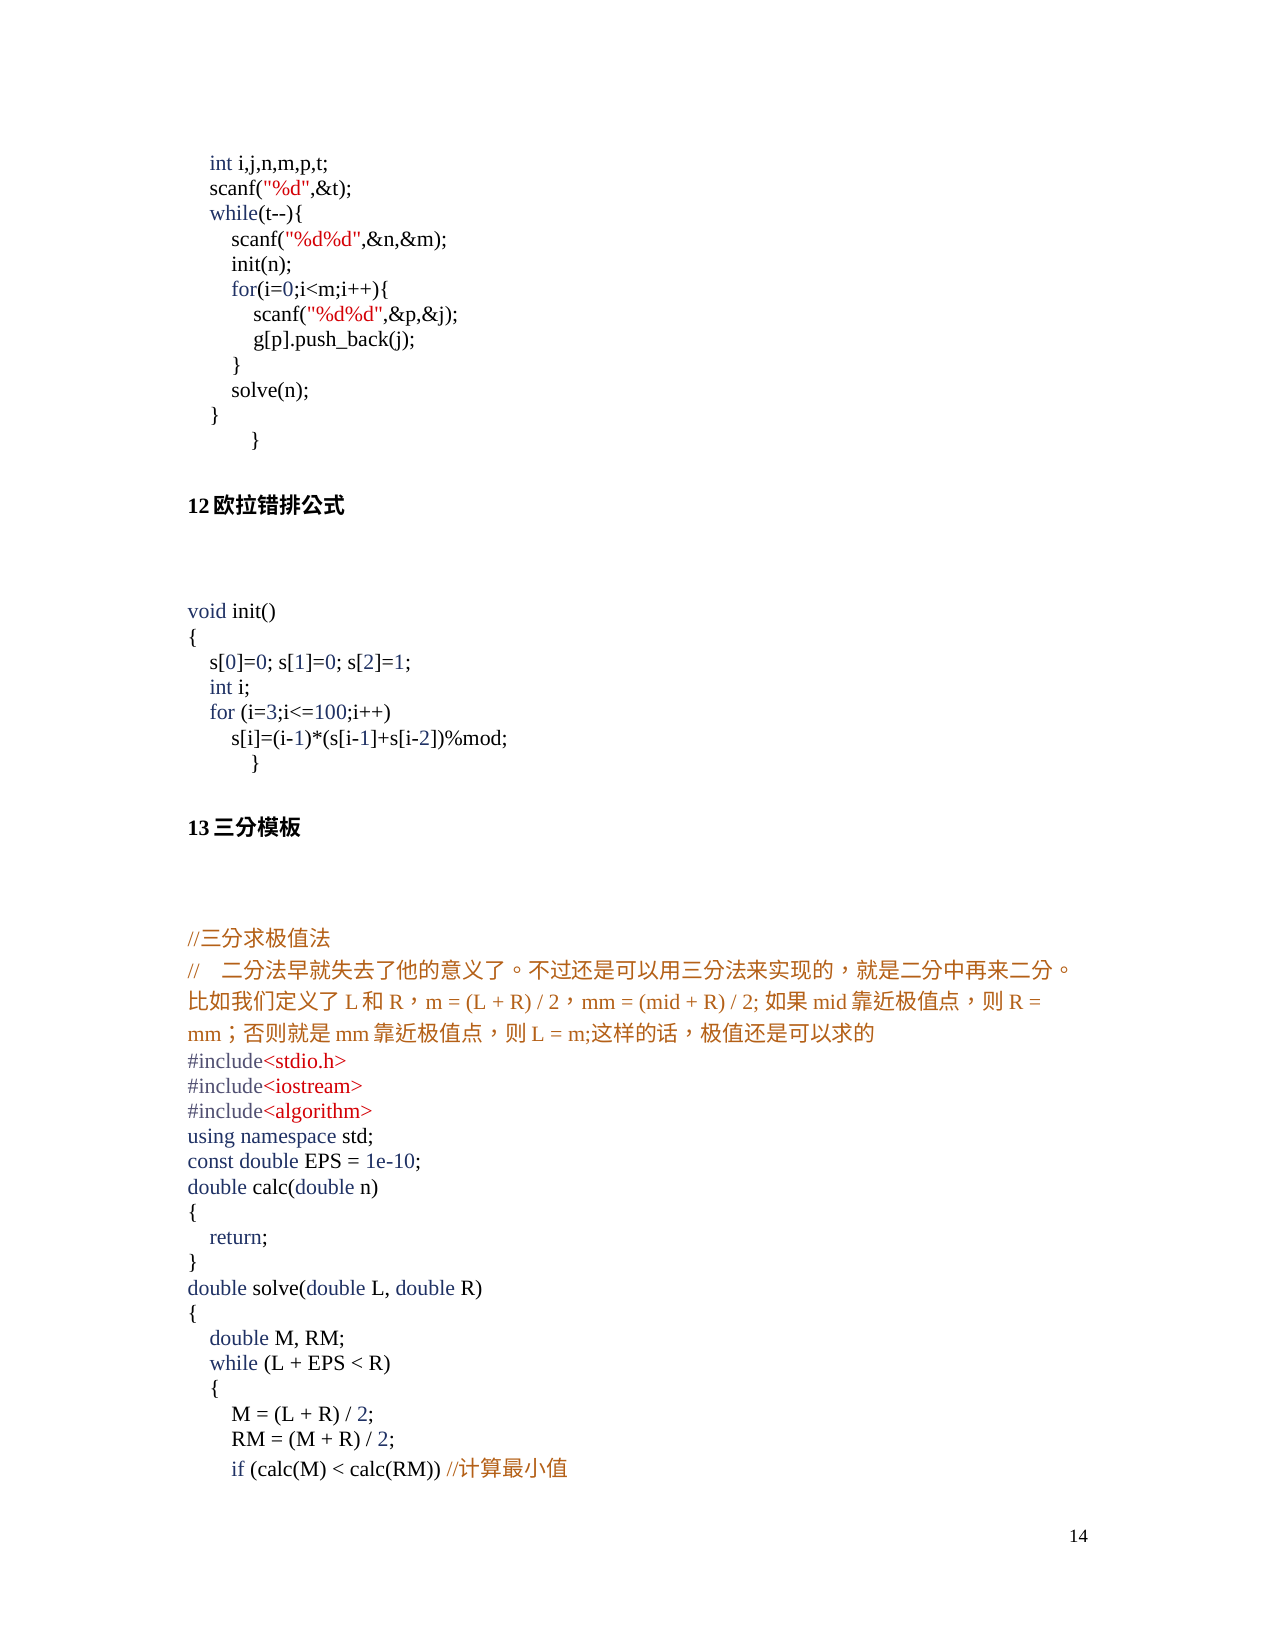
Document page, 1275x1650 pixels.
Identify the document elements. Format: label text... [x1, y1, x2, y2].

text { [187, 1375, 1087, 1401]
text scanf("%d%d",&p,&j); [187, 301, 1087, 326]
text } [187, 352, 1087, 377]
text #include<stdio.h> [187, 1048, 1087, 1073]
text #include<iostream> [187, 1073, 1087, 1098]
text { [187, 624, 1087, 649]
text init(n); [187, 251, 1087, 276]
text // 二分法早就失去了他的意义了。不过还是可以用三分法来实现的，就是二分中再来二分。比如我们定义了L和R，m = (L + R) / 2，mm = (mid + R) / 2; 如果mid靠近极值点，则R = mm；否则就是mm靠近极值点，则L = m;这样的话，极值还是可以求的 [187, 953, 1087, 1048]
text for (i=3;i<=100;i++) [187, 699, 1087, 724]
text g[p].push_back(j); [187, 326, 1087, 352]
text { [187, 1300, 1087, 1325]
text } [187, 750, 1087, 775]
text if (calc(M) < calc(RM)) //计算最小值 [187, 1451, 1087, 1483]
text int i; [187, 674, 1087, 699]
text int i,j,n,m,p,t; [187, 150, 1087, 175]
text scanf("%d",&t); [187, 175, 1087, 200]
subtitle 13三分模板 [187, 810, 1087, 842]
text } [187, 427, 1087, 452]
text #include<algorithm> [187, 1098, 1087, 1123]
text for(i=0;i<m;i++){ [187, 276, 1087, 301]
text while(t--){ [187, 200, 1087, 226]
text while (L + EPS < R) [187, 1350, 1087, 1375]
text //三分求极值法 [187, 921, 1087, 953]
text M = (L + R) / 2; [187, 1401, 1087, 1426]
text using namespace std; [187, 1123, 1087, 1148]
text void init() [187, 598, 1087, 624]
text RM = (M + R) / 2; [187, 1426, 1087, 1451]
text double M, RM; [187, 1325, 1087, 1350]
text scanf("%d%d",&n,&m); [187, 226, 1087, 251]
text s[0]=0; s[1]=0; s[2]=1; [187, 649, 1087, 674]
text } [187, 1249, 1087, 1274]
text const double EPS = 1e-10; [187, 1148, 1087, 1174]
text s[i]=(i-1)*(s[i-1]+s[i-2])%mod; [187, 724, 1087, 750]
text { [187, 1199, 1087, 1224]
text double solve(double L, double R) [187, 1274, 1087, 1300]
text double calc(double n) [187, 1174, 1087, 1199]
text solve(n); [187, 377, 1087, 402]
text } [187, 402, 1087, 427]
subtitle 12欧拉错排公式 [187, 488, 1087, 519]
text return; [187, 1224, 1087, 1249]
